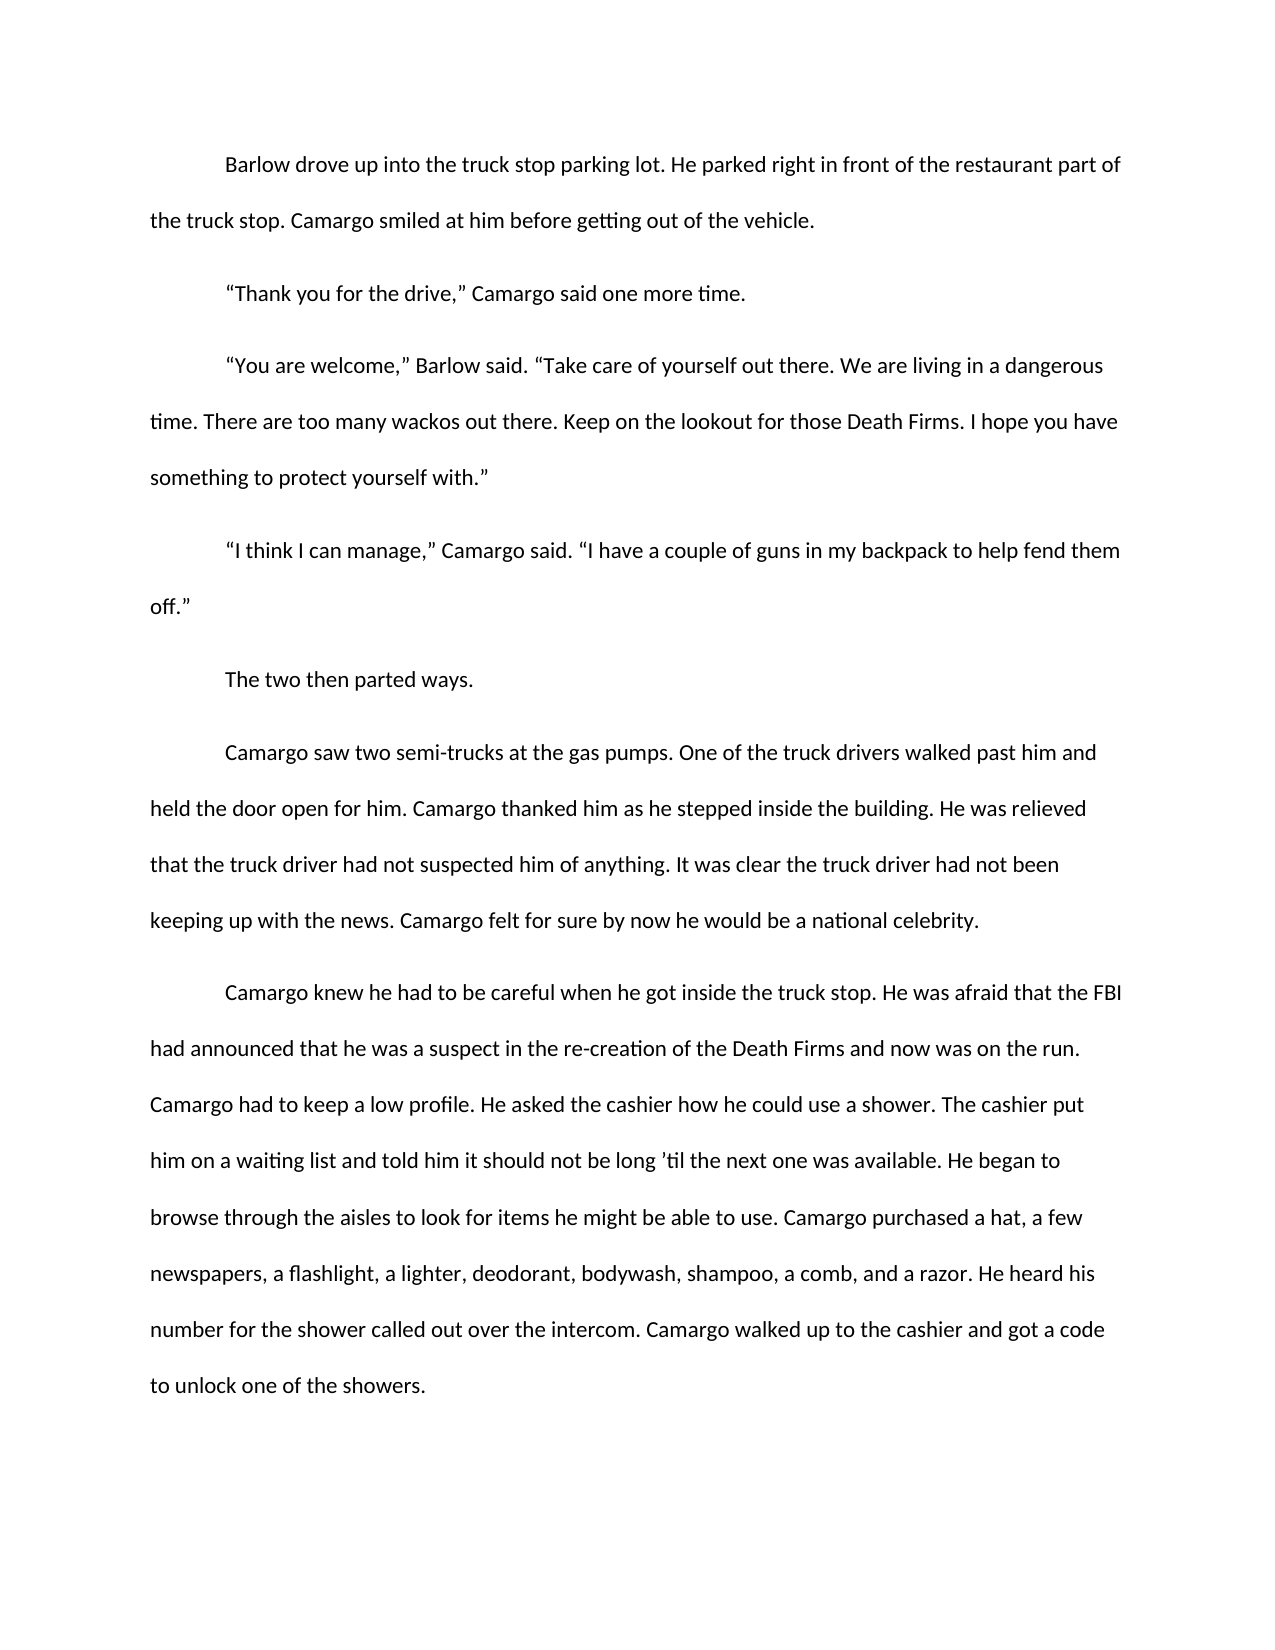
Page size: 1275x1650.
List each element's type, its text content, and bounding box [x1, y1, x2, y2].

text Barlow drove up into the truck stop parking lot. He parked right in front of the restaurant part of the truck stop. Camargo smiled at him before getting out of the vehicle. [150, 150, 1125, 234]
text “Thank you for the drive,” Camargo said one more time. [150, 279, 1125, 307]
text Camargo saw two semi-trucks at the gas pumps. One of the truck drivers walked past him and held the door open for him. Camargo thanked him as he stepped inside the building. He was relieved that the truck driver had not suspected him of anything. It was clear the truck driver had not been keeping up with the news. Camargo felt for sure by now he would be a national celebrity. [150, 738, 1125, 934]
text “You are welcome,” Barlow said. “Take care of yourself out there. We are living in a dangerous time. There are too many wackos out there. Keep on the lookout for those Death Firms. I hope you have something to protect yourself with.” [150, 351, 1125, 492]
text Camargo knew he had to be careful when he got inside the truck stop. He was afraid that the FBI had announced that he was a suspect in the re-creation of the Death Firms and now was on the run. Camargo had to keep a low profile. He asked the cashier how he could use a shower. The cashier put him on a waiting list and told him it should not be long ’til the next one was available. He began to browse through the aisles to look for items he might be able to use. Camargo purchased a hat, a few newspapers, a flashlight, a lighter, deodorant, bodywash, shampoo, a comb, and a razor. He heard his number for the shower called out over the intercom. Camargo walked up to the cashier and got a code to unlock one of the showers. [150, 978, 1125, 1399]
text The two then parted ways. [150, 665, 1125, 693]
text “I think I can manage,” Camargo said. “I have a couple of guns in my backpack to help fend them off.” [150, 536, 1125, 620]
